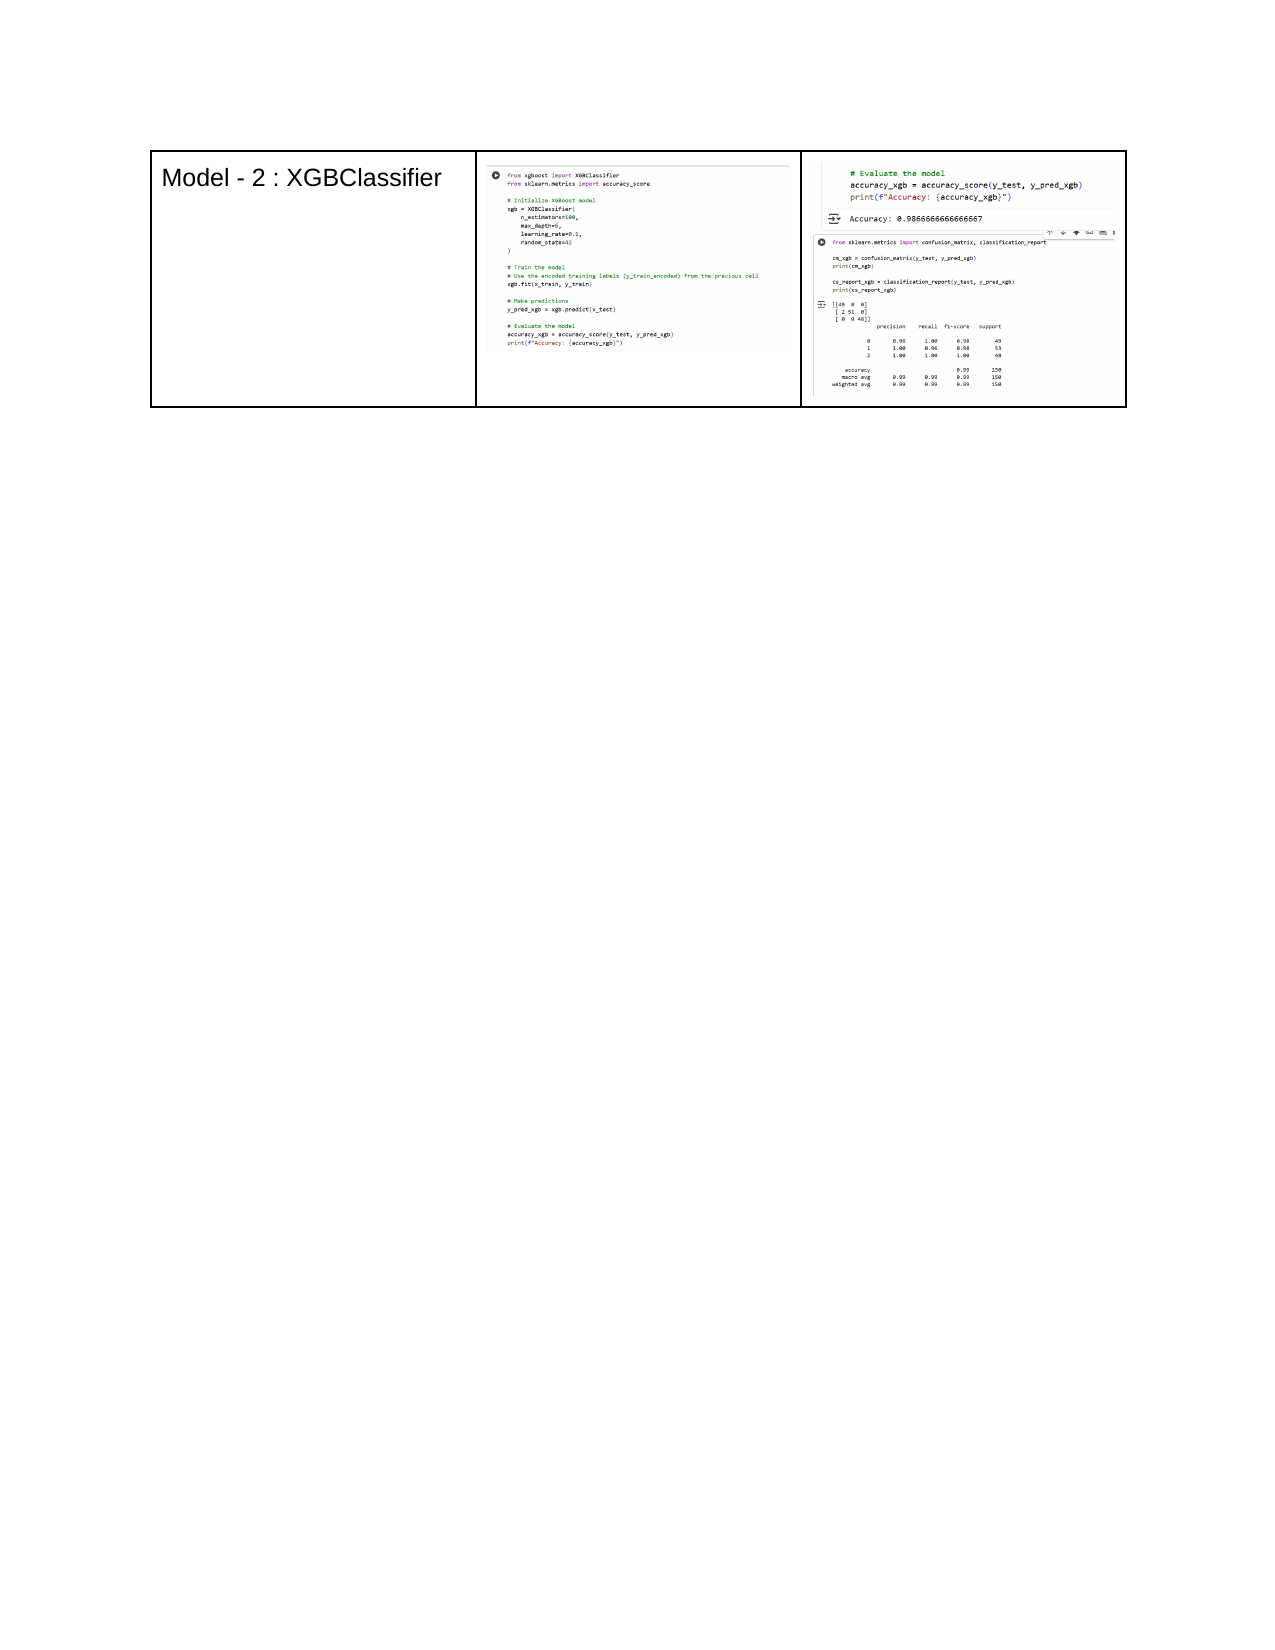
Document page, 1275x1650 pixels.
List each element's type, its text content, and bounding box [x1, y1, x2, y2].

table_cell Model - 2 : XGBClassifier [152, 152, 475, 406]
picture [486, 162, 790, 352]
picture [811, 162, 1115, 396]
table_cell [802, 152, 1125, 406]
table_cell [477, 152, 800, 406]
